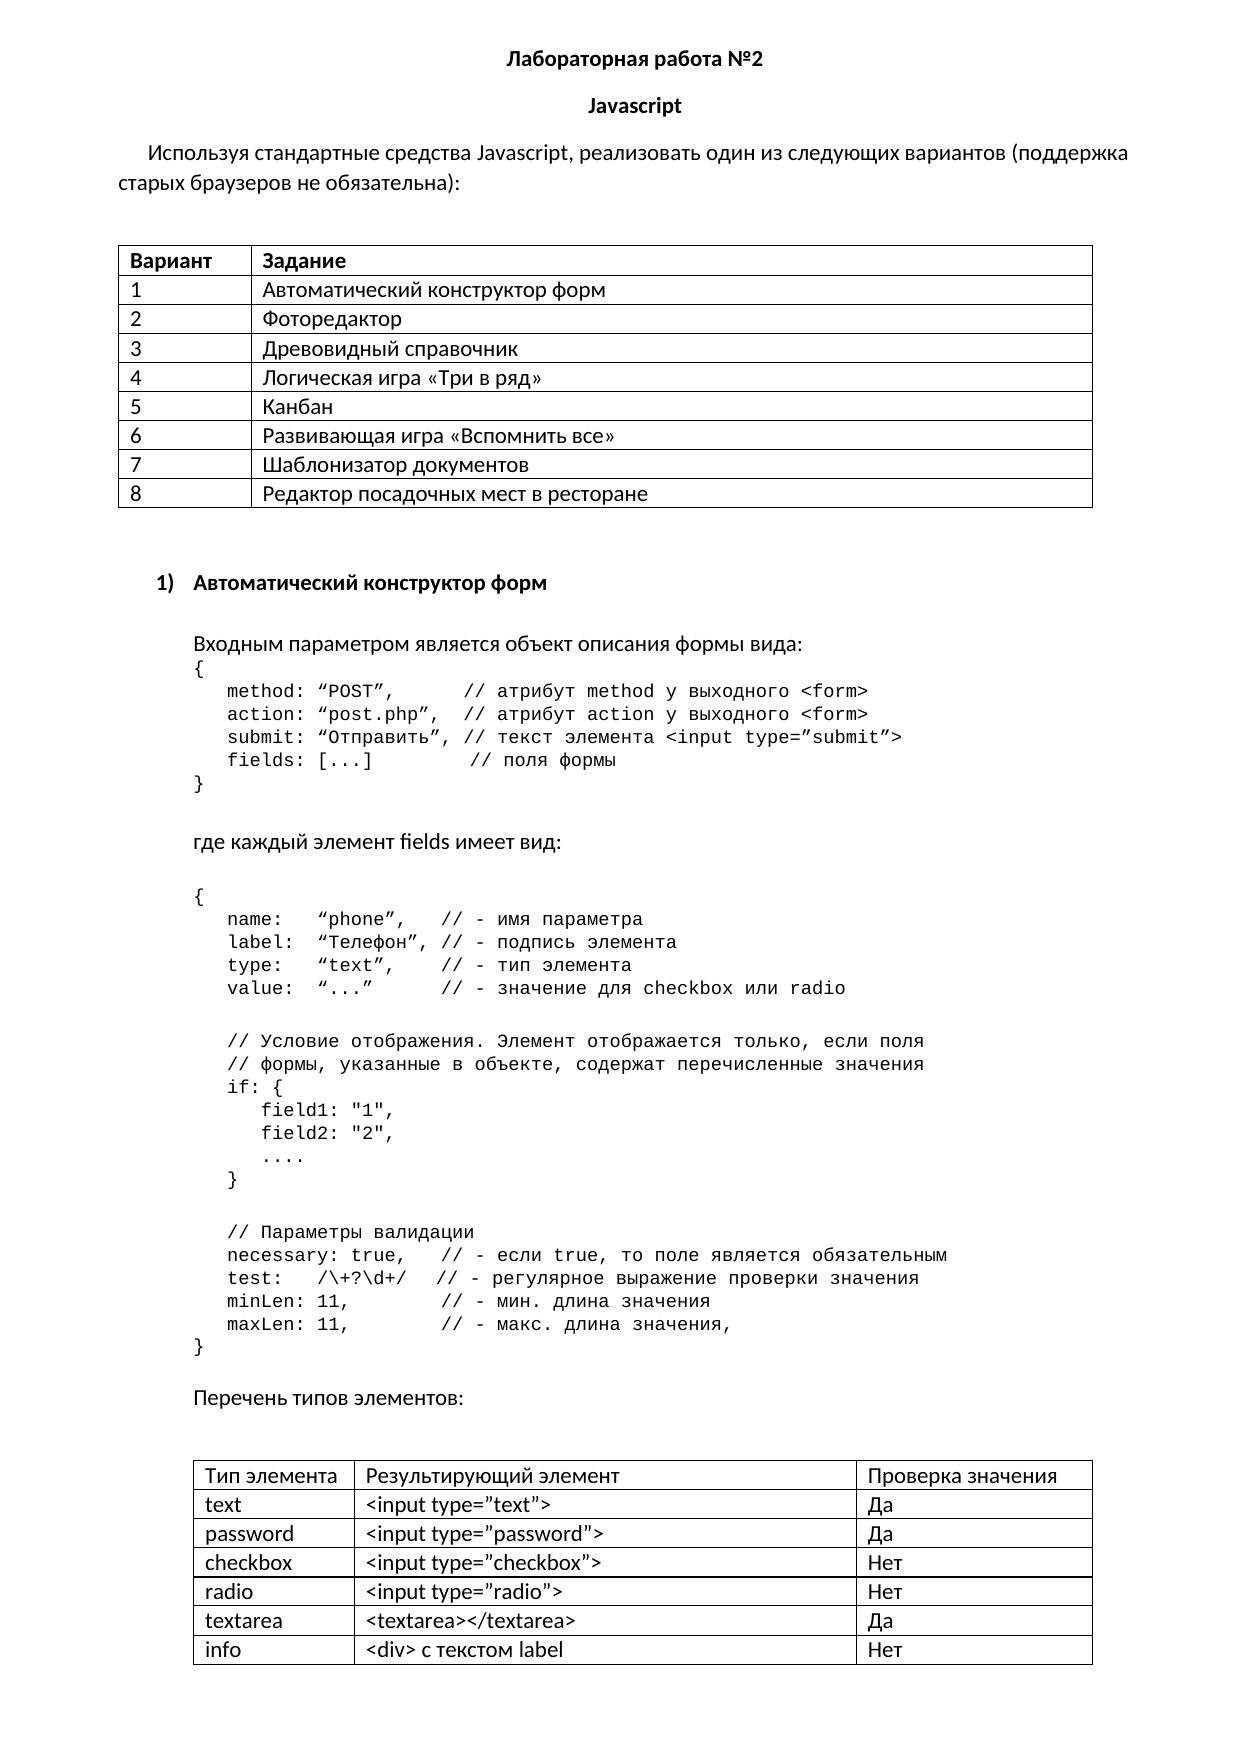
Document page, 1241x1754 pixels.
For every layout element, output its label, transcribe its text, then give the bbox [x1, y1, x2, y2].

table_cell 3 [119, 334, 251, 362]
list где каждый элемент fields имеет вид: [193, 827, 1152, 855]
table_cell radio [194, 1578, 354, 1605]
table_cell <input type=”checkbox”> [355, 1548, 856, 1576]
list method: “POST”, // атрибут method у выходного <form> [193, 682, 1152, 703]
list } [193, 1337, 1152, 1358]
table_cell <input type=”text”> [355, 1490, 856, 1518]
table_cell Развивающая игра «Вспомнить все» [252, 421, 1092, 449]
list // формы, указанные в объекте, содержат перечисленные значения [193, 1055, 1152, 1076]
table_cell Нет [857, 1578, 1092, 1605]
list type: “text”, // - тип элемента [193, 956, 1152, 977]
text Лабораторная работа №2 [118, 44, 1152, 72]
table_cell Канбан [252, 392, 1092, 420]
table_cell Автоматический конструктор форм [252, 276, 1092, 303]
table_cell 8 [119, 479, 251, 507]
table_cell Да [857, 1519, 1092, 1547]
list Перечень типов элементов: [193, 1383, 1152, 1411]
list necessary: true, // - если true, то поле является обязательным [193, 1246, 1152, 1267]
table_cell <textarea></textarea> [355, 1606, 856, 1634]
list action: “post.php”, // атрибут action у выходного <form> [193, 705, 1152, 726]
table_cell 4 [119, 363, 251, 391]
table_cell Нет [857, 1548, 1092, 1576]
table_cell checkbox [194, 1548, 354, 1576]
table_cell textarea [194, 1606, 354, 1634]
table_cell 6 [119, 421, 251, 449]
table_cell Редактор посадочных мест в ресторане [252, 479, 1092, 507]
list Используя стандартные средства Javascript, реализовать один из следующих вариантов (поддержка старых браузеров не обязательна): [118, 138, 1152, 196]
table_header Результирующий элемент [355, 1461, 856, 1489]
table_cell Да [857, 1606, 1092, 1634]
table_cell text [194, 1490, 354, 1518]
table_header Тип элемента [194, 1461, 354, 1489]
list maxLen: 11, // - макс. длина значения, [193, 1314, 1152, 1336]
table_cell Да [857, 1490, 1092, 1518]
table_cell 7 [119, 450, 251, 478]
table_cell info [194, 1636, 354, 1663]
list field2: "2", [193, 1124, 1152, 1145]
table_cell 2 [119, 305, 251, 333]
list } [193, 1169, 1152, 1191]
list // Параметры валидации [193, 1223, 1152, 1244]
list { [193, 887, 1152, 908]
list if: { [193, 1078, 1152, 1099]
list value: “...” // - значение для checkbox или radio [193, 979, 1152, 1000]
table_cell Нет [857, 1636, 1092, 1663]
list Автоматический конструктор форм [156, 568, 1152, 596]
list // Условие отображения. Элемент отображается только, если поля [193, 1032, 1152, 1053]
list field1: "1", [193, 1101, 1152, 1122]
table_cell <input type=”password”> [355, 1519, 856, 1547]
list { [193, 659, 1152, 680]
list } [193, 774, 1152, 795]
list minLen: 11, // - мин. длина значения [193, 1291, 1152, 1313]
list name: “phone”, // - имя параметра [193, 910, 1152, 931]
table_cell 5 [119, 392, 251, 420]
table_cell Логическая игра «Три в ряд» [252, 363, 1092, 391]
table_header Вариант [119, 246, 251, 274]
list fields: [...] // поля формы [193, 751, 1152, 772]
text Javascript [118, 91, 1152, 119]
table_cell Шаблонизатор документов [252, 450, 1092, 478]
list Входным параметром является объект описания формы вида: [193, 629, 1152, 657]
table_cell <div> с текстом label [355, 1636, 856, 1663]
table_cell <input type=”radio”> [355, 1578, 856, 1605]
table_cell Фоторедактор [252, 305, 1092, 333]
table_header Задание [252, 246, 1092, 274]
table_cell 1 [119, 276, 251, 303]
table_cell password [194, 1519, 354, 1547]
list test: /\+?\d+/ // - регулярное выражение проверки значения [193, 1268, 1152, 1290]
list label: “Телефон”, // - подпись элемента [193, 933, 1152, 954]
list submit: “Отправить”, // текст элемента <input type=”submit”> [193, 728, 1152, 749]
table_header Проверка значения [857, 1461, 1092, 1489]
list .... [193, 1147, 1152, 1168]
table_cell Древовидный справочник [252, 334, 1092, 362]
